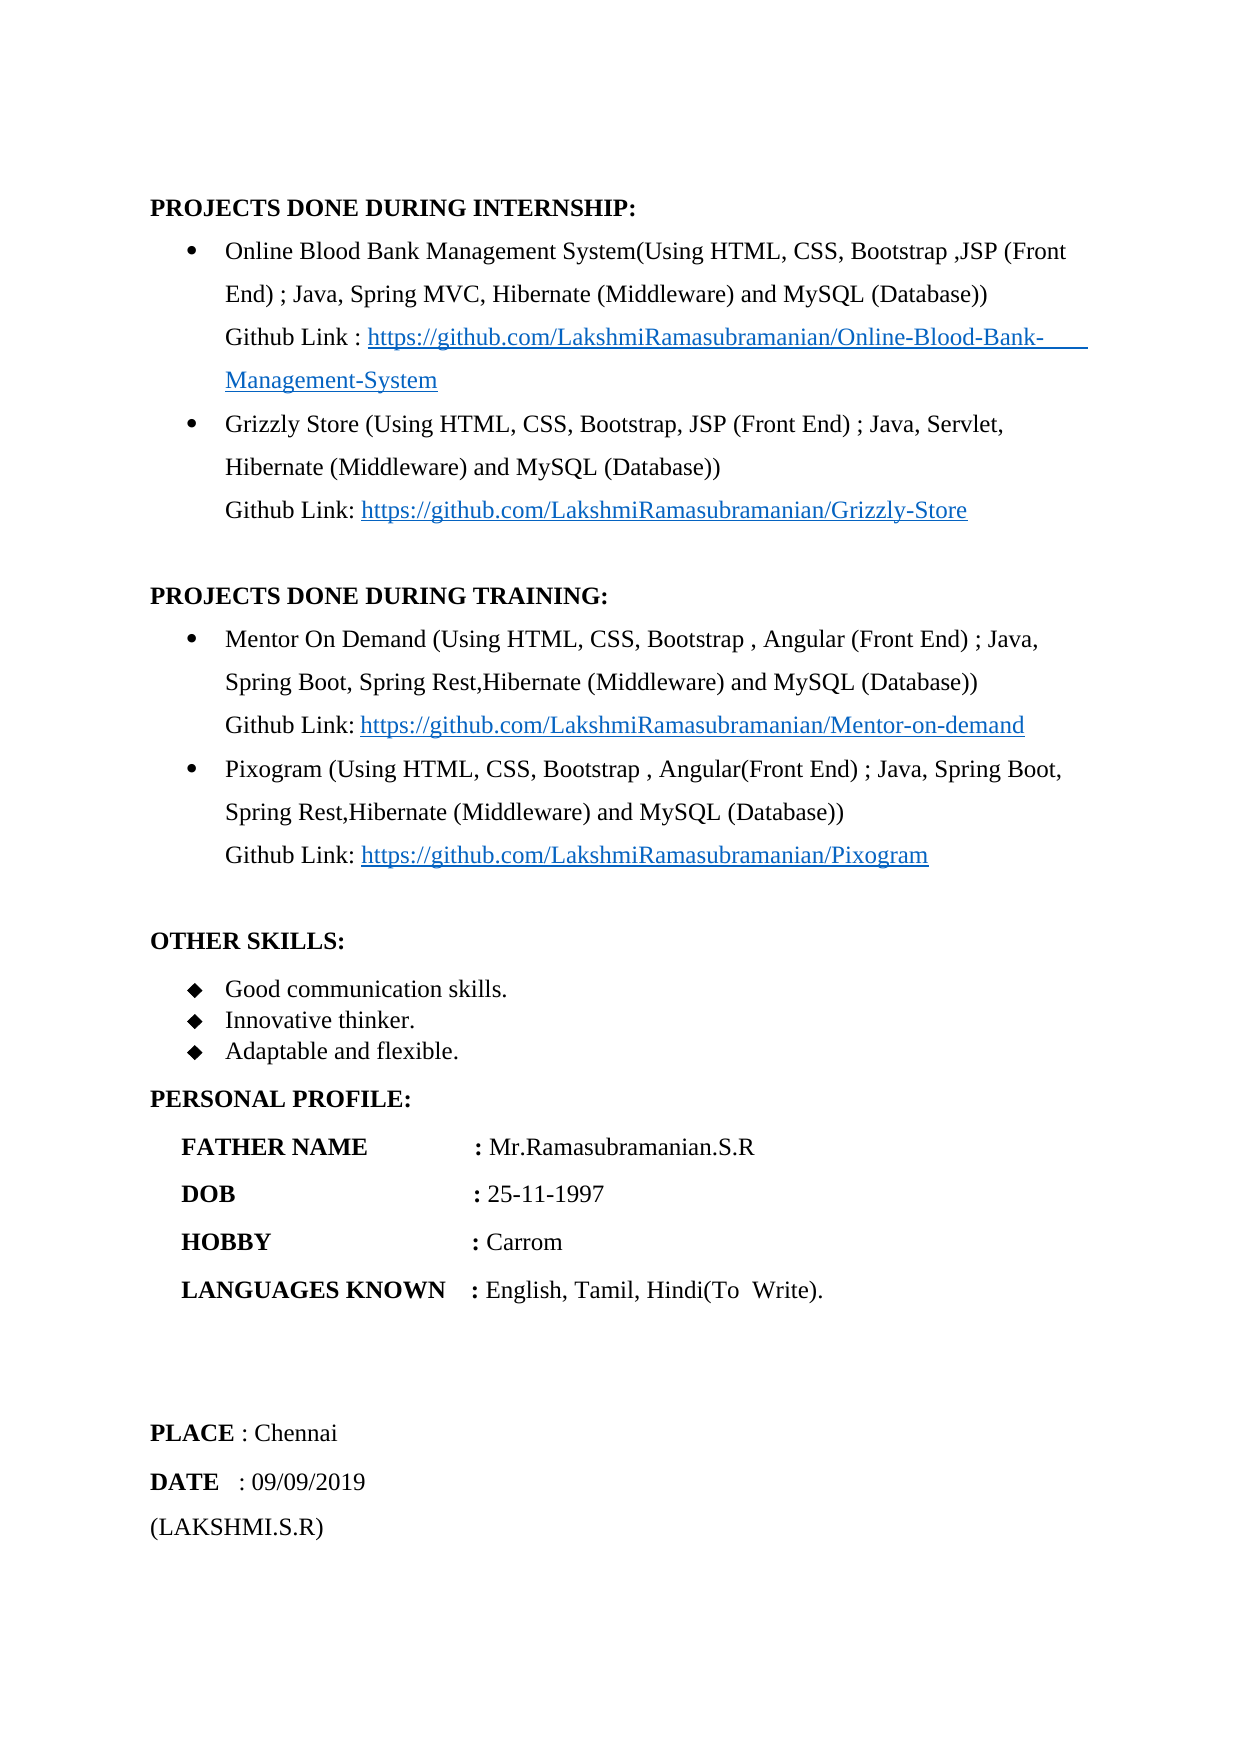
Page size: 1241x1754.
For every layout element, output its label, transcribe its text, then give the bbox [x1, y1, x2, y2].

list Good communication skills. [187, 974, 1090, 1003]
text FATHER NAME : Mr.Ramasubramanian.S.R [150, 1132, 1090, 1160]
text HOBBY : Carrom [150, 1227, 1090, 1256]
list Mentor On Demand (Using HTML, CSS, Bootstrap , Angular (Front End) ; Java, Spring Boot, Spring Rest,Hibernate (Middleware) and MySQL (Database)) [187, 624, 1090, 696]
list Pixogram (Using HTML, CSS, Bootstrap , Angular(Front End) ; Java, Spring Boot, Spring Rest,Hibernate (Middleware) and MySQL (Database)) [187, 754, 1090, 826]
text LANGUAGES KNOWN : English, Tamil, Hindi(To Write). [150, 1275, 1090, 1303]
text Github Link: https://github.com/LakshmiRamasubramanian/Grizzly-Store [187, 495, 1090, 524]
text Github Link: https://github.com/LakshmiRamasubramanian/Mentor-on-demand [187, 711, 1090, 739]
text Github Link: https://github.com/LakshmiRamasubramanian/Pixogram [187, 840, 1090, 869]
list Grizzly Store (Using HTML, CSS, Bootstrap, JSP (Front End) ; Java, Servlet, Hibernate (Middleware) and MySQL (Database)) [187, 409, 1090, 481]
text Github Link : https://github.com/LakshmiRamasubramanian/Online-Blood-Bank- Management-System [225, 322, 1090, 394]
list Innovative thinker. [187, 1005, 1090, 1034]
list Adaptable and flexible. [187, 1036, 1090, 1065]
text PLACE : Chennai DATE : 09/09/2019 (LAKSHMI.S.R) [150, 1418, 1090, 1541]
list PROJECTS DONE DURING INTERNSHIP: [150, 193, 1090, 222]
text DOB : 25-11-1997 [150, 1179, 1090, 1208]
text PERSONAL PROFILE: [150, 1084, 1090, 1113]
text PROJECTS DONE DURING TRAINING: [150, 581, 1090, 610]
list Online Blood Bank Management System(Using HTML, CSS, Bootstrap ,JSP (Front End) ; Java, Spring MVC, Hibernate (Middleware) and MySQL (Database)) [187, 236, 1090, 308]
text OTHER SKILLS: [150, 926, 1090, 955]
